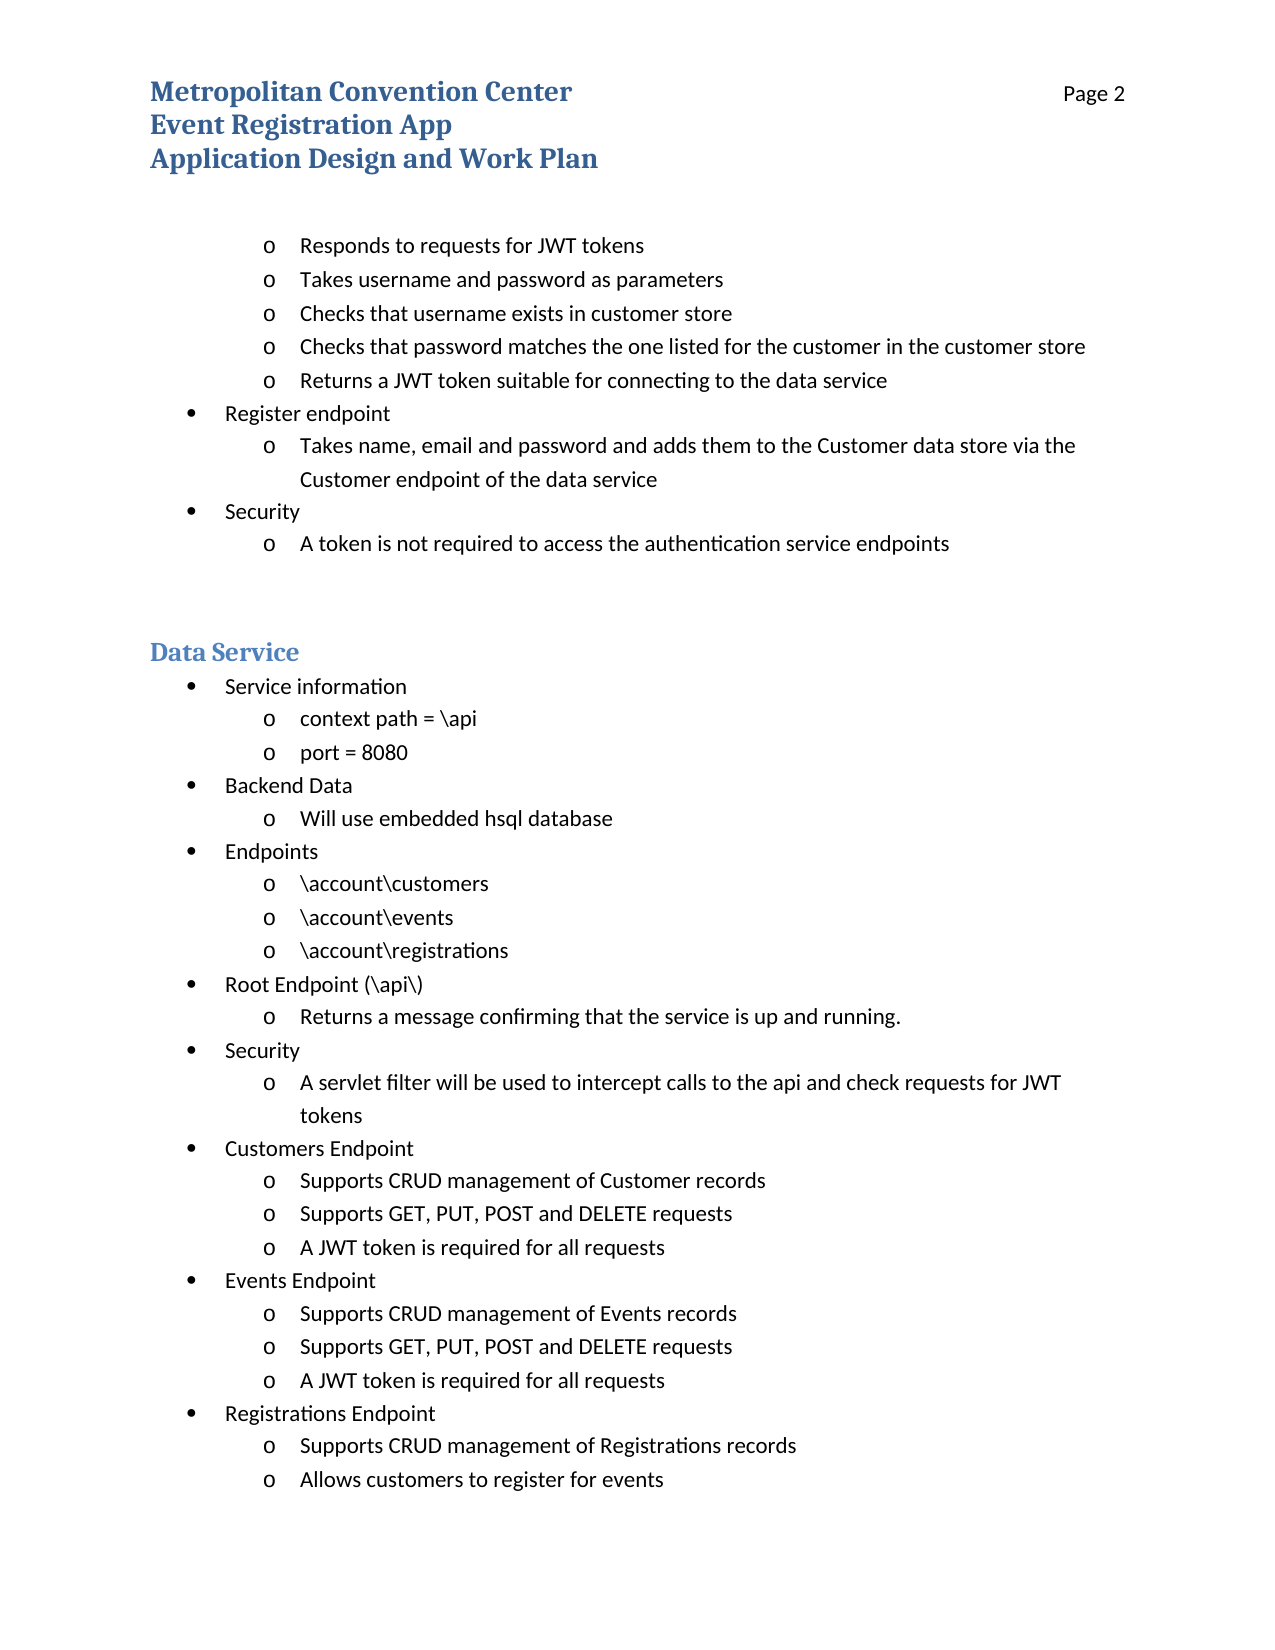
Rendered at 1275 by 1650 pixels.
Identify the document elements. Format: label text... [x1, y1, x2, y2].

list \account\events [262, 903, 1125, 932]
list Root Endpoint (\api\) [187, 970, 1125, 998]
list Supports CRUD management of Events records [262, 1299, 1125, 1328]
list Register endpoint [187, 399, 1125, 427]
list Service information [187, 672, 1125, 700]
subtitle Data Service [150, 637, 1125, 668]
list port = 8080 [262, 738, 1125, 767]
list Returns a JWT token suitable for connecting to the data service [262, 366, 1125, 395]
list Checks that username exists in customer store [262, 299, 1125, 328]
list Endpoints [187, 837, 1125, 865]
list A token is not required to access the authentication service endpoints [262, 529, 1125, 558]
list Returns a message confirming that the service is up and running. [262, 1002, 1125, 1032]
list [262, 1366, 1125, 1395]
list Registrations Endpoint [187, 1399, 1125, 1427]
list Security [187, 497, 1125, 525]
list \account\customers [262, 869, 1125, 899]
list Responds to requests for JWT tokens [262, 232, 1125, 261]
list Checks that password matches the one listed for the customer in the customer store [262, 332, 1125, 361]
list Will use embedded hsql database [262, 804, 1125, 833]
list context path = \api [262, 704, 1125, 734]
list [262, 1332, 1125, 1361]
list \account\registrations [262, 937, 1125, 966]
list Supports GET, PUT, POST and DELETE requests [262, 1199, 1125, 1228]
list Customers Endpoint [187, 1134, 1125, 1162]
list Takes name, email and password and adds them to the Customer data store via the Customer endpoint of the data service [262, 432, 1125, 493]
list A servlet filter will be used to intercept calls to the api and check requests for JWT tokens [262, 1068, 1125, 1129]
list Security [187, 1036, 1125, 1064]
list Allows customers to register for events [262, 1465, 1125, 1494]
list Backend Data [187, 772, 1125, 800]
list A JWT token is required for all requests [262, 1233, 1125, 1262]
list Supports CRUD management of Registrations records [262, 1431, 1125, 1461]
list Supports CRUD management of Customer records [262, 1166, 1125, 1195]
list Takes username and password as parameters [262, 265, 1125, 294]
list Events Endpoint [187, 1266, 1125, 1294]
